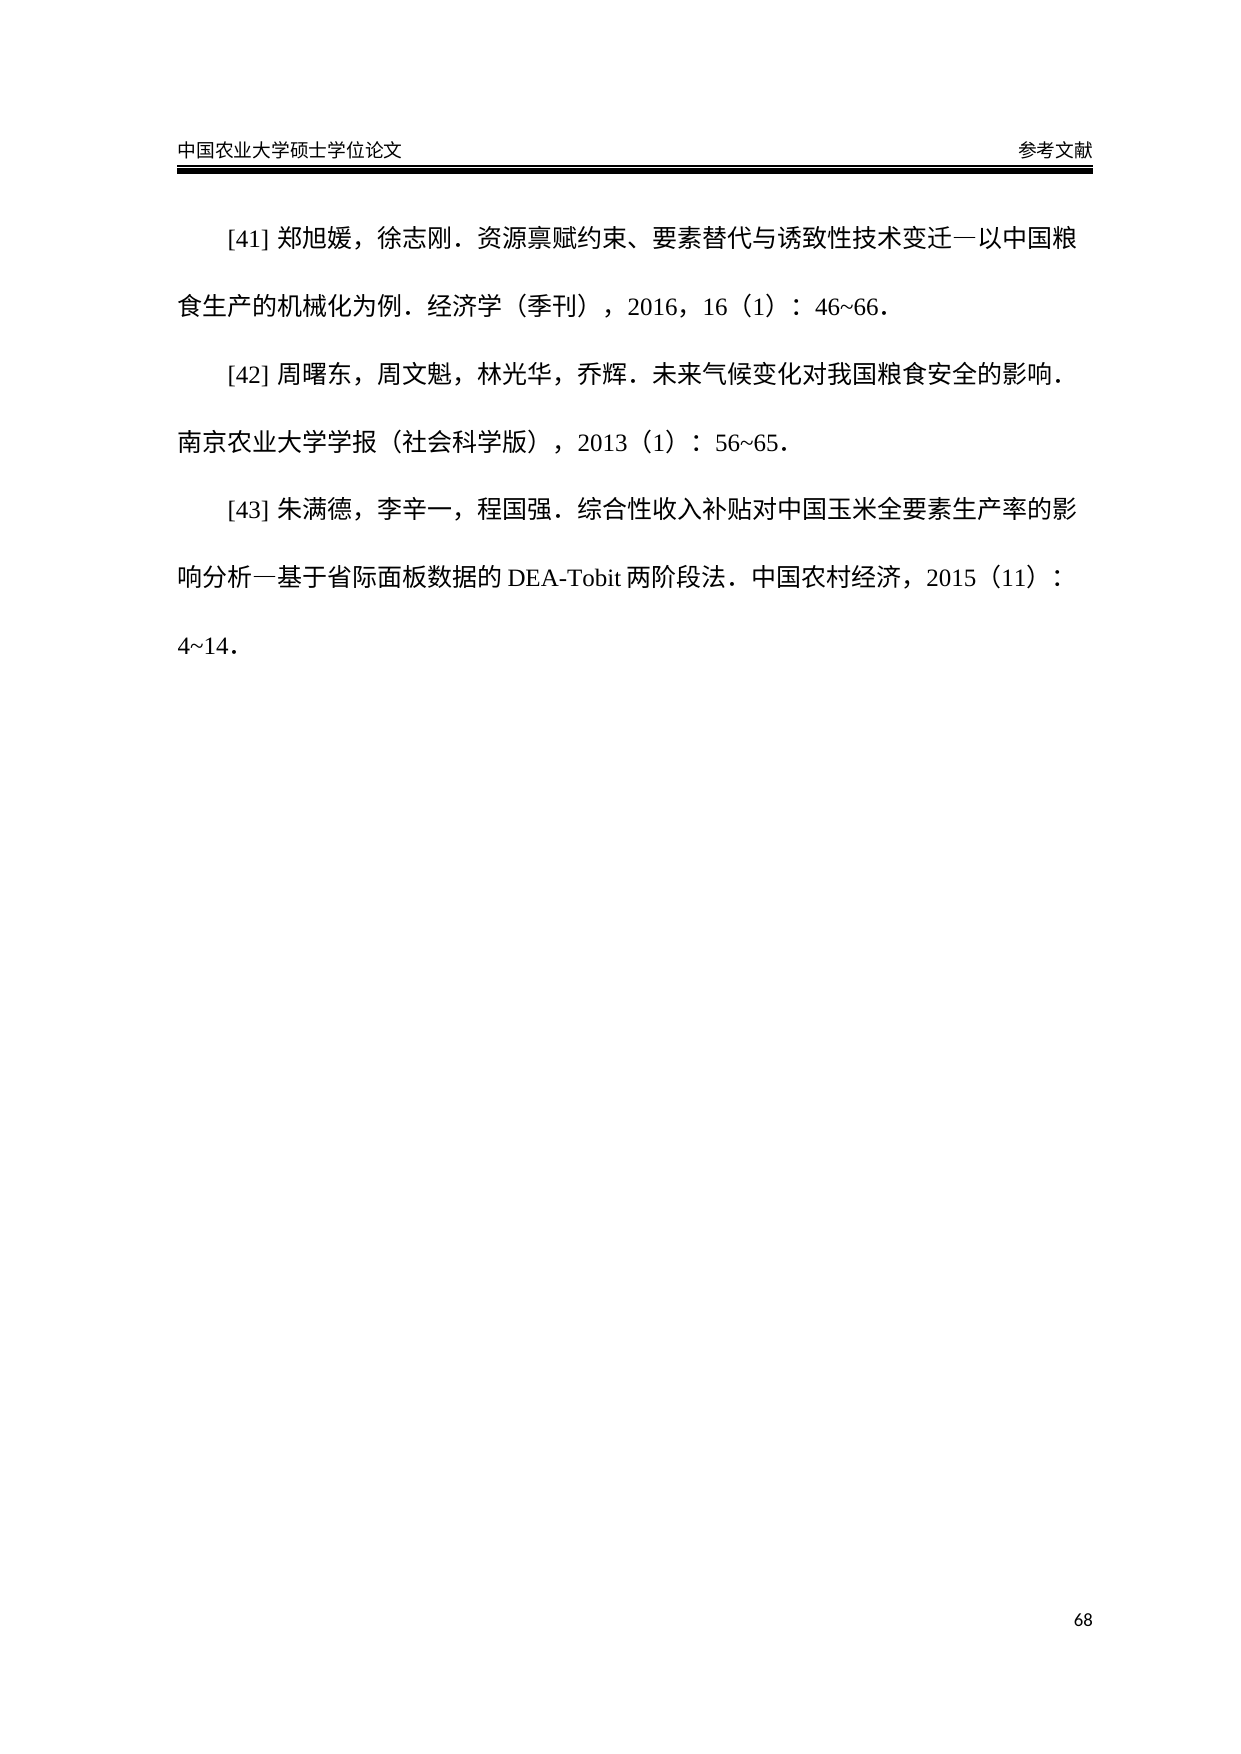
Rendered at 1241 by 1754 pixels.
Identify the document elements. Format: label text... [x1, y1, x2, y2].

list 周曙东，周文魁，林光华，乔辉．未来气候变化对我国粮食安全的影响．南京农业大学学报（社会科学版），2013（1）：56~65． [177, 338, 1092, 474]
list 郑旭媛，徐志刚．资源禀赋约束、要素替代与诱致性技术变迁—以中国粮食生产的机械化为例．经济学（季刊），2016，16（1）：46~66． [177, 202, 1092, 338]
list 朱满德，李辛一，程国强．综合性收入补贴对中国玉米全要素生产率的影响分析—基于省际面板数据的DEA-Tobit两阶段法．中国农村经济，2015（11）：4~14． [177, 474, 1092, 678]
